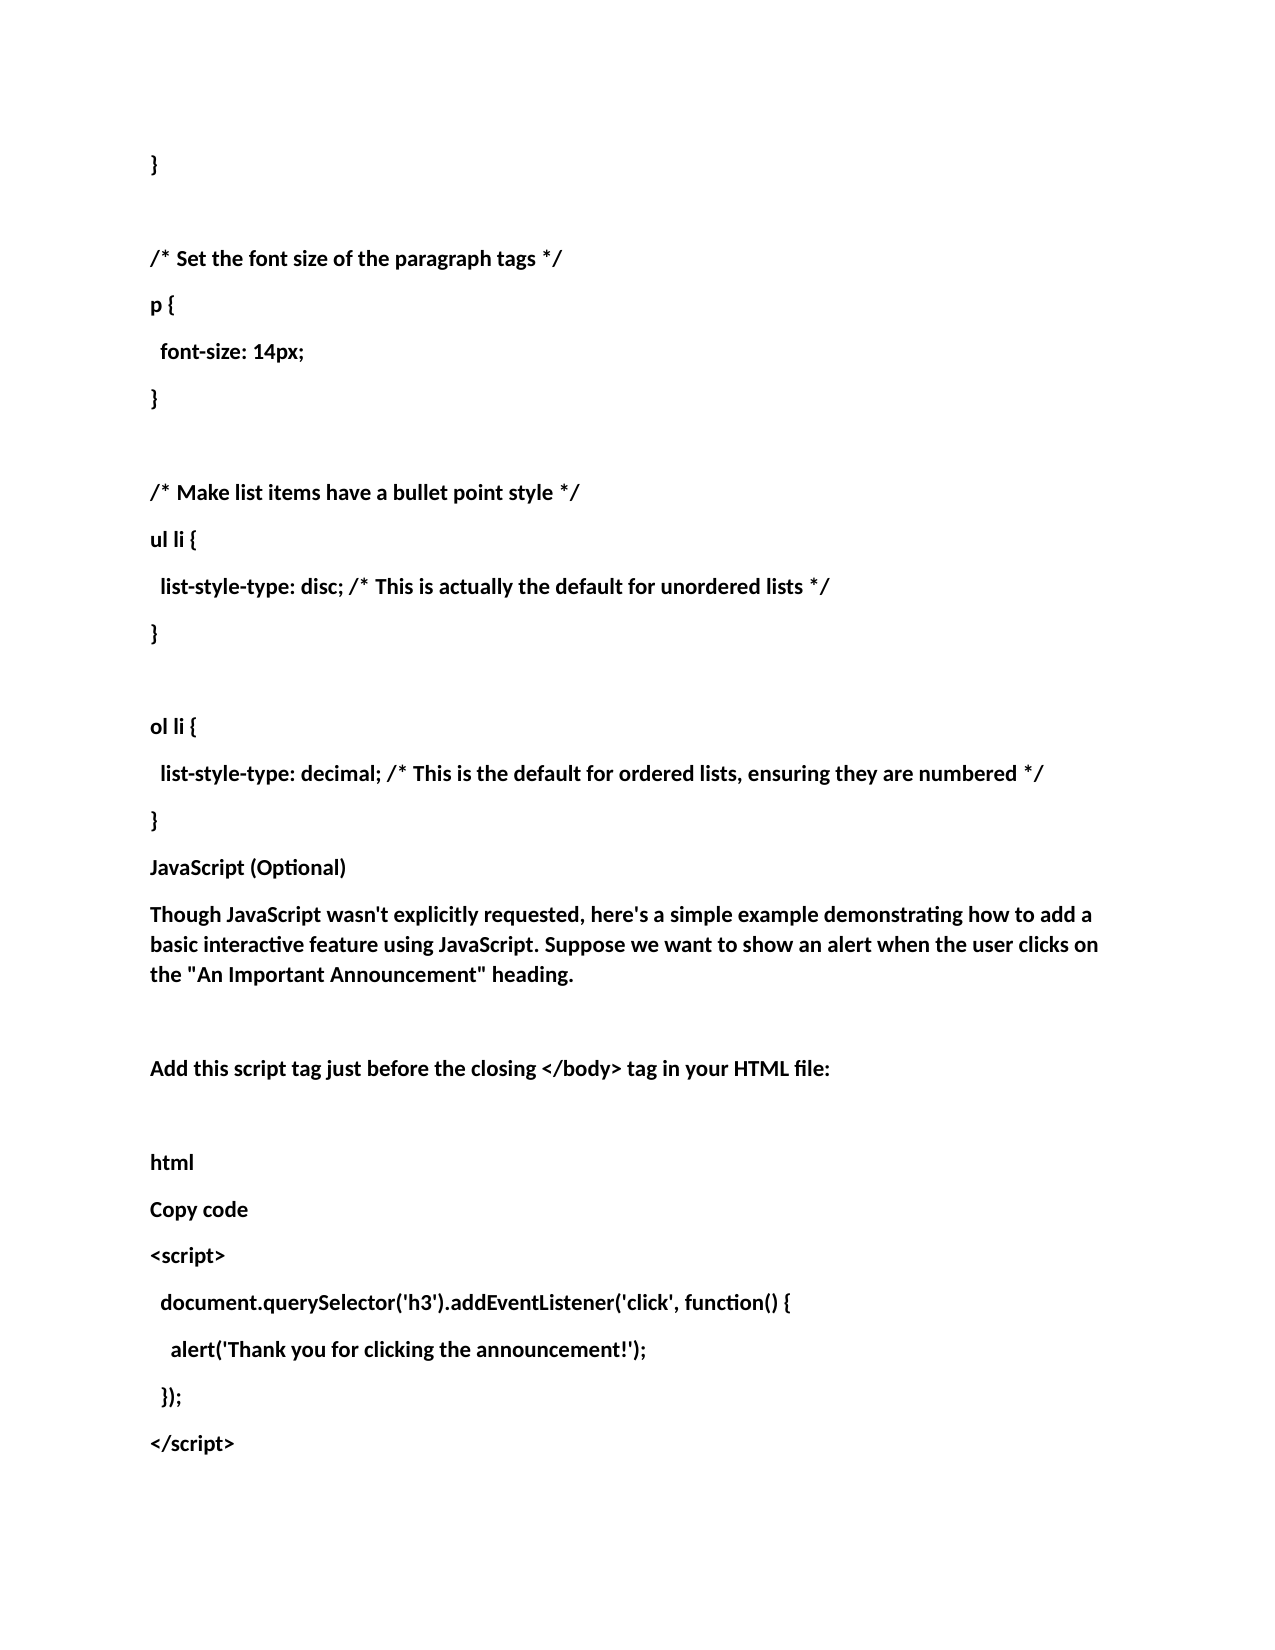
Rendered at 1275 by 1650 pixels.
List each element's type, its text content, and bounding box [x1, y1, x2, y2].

text } [150, 806, 1125, 834]
text html [150, 1148, 1125, 1176]
text }); [150, 1382, 1125, 1410]
text p { [150, 291, 1125, 319]
text </script> [150, 1429, 1125, 1457]
text /* Make list items have a bullet point style */ [150, 478, 1125, 506]
text Add this script tag just before the closing </body> tag in your HTML file: [150, 1054, 1125, 1082]
text list-style-type: decimal; /* This is the default for ordered lists, ensuring they are numbered */ [150, 759, 1125, 787]
text } [150, 619, 1125, 647]
text } [150, 384, 1125, 412]
text JavaScript (Optional) [150, 853, 1125, 881]
text Though JavaScript wasn't explicitly requested, here's a simple example demonstrating how to add a basic interactive feature using JavaScript. Suppose we want to show an alert when the user clicks on the "An Important Announcement" heading. [150, 900, 1125, 988]
text Copy code [150, 1195, 1125, 1223]
text alert('Thank you for clicking the announcement!'); [150, 1335, 1125, 1363]
text } [150, 150, 1125, 178]
text document.querySelector('h3').addEventListener('click', function() { [150, 1288, 1125, 1317]
text ol li { [150, 712, 1125, 741]
text <script> [150, 1242, 1125, 1270]
text font-size: 14px; [150, 337, 1125, 366]
text /* Set the font size of the paragraph tags */ [150, 244, 1125, 272]
text ul li { [150, 525, 1125, 553]
text list-style-type: disc; /* This is actually the default for unordered lists */ [150, 572, 1125, 600]
